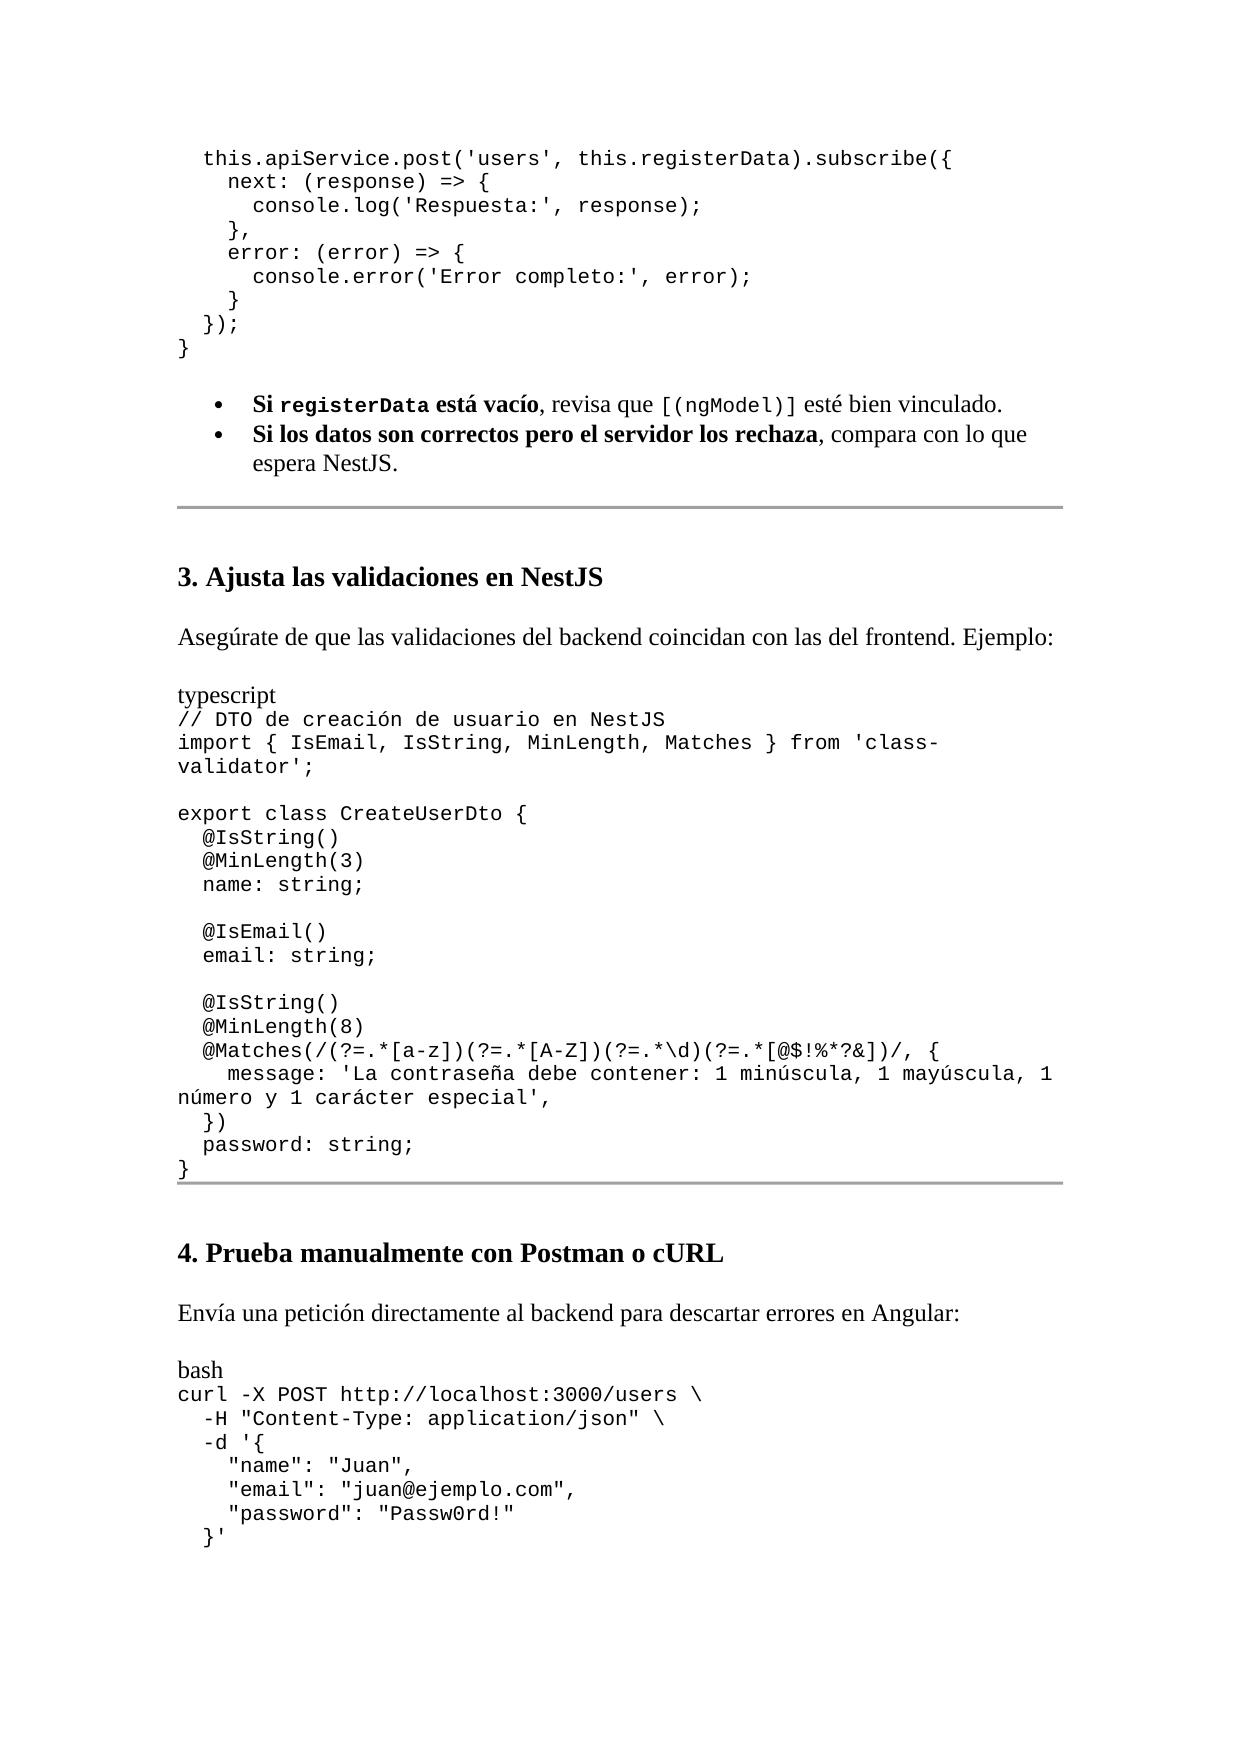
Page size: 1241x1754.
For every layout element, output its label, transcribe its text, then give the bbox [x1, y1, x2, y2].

text export class CreateUserDto { [177, 803, 1063, 827]
text -d '{ [177, 1432, 1063, 1455]
text }) [177, 1111, 1063, 1134]
text error: (error) => { [177, 242, 1063, 266]
text @MinLength(3) [177, 851, 1063, 874]
text }' [177, 1526, 1063, 1550]
text 3. Ajusta las validaciones en NestJS [177, 560, 1063, 593]
text @IsString() [177, 992, 1063, 1016]
text } [177, 1158, 1063, 1181]
text name: string; [177, 874, 1063, 898]
text -H "Content-Type: application/json" \ [177, 1408, 1063, 1432]
text Asegúrate de que las validaciones del backend coincidan con las del frontend. Ejemplo: [177, 622, 1063, 651]
list Si registerData está vacío, revisa que [(ngModel)] esté bien vinculado. [215, 389, 1063, 419]
text 4. Prueba manualmente con Postman o cURL [177, 1236, 1063, 1268]
text this.apiService.post('users', this.registerData).subscribe({ [177, 148, 1063, 171]
text }); [177, 313, 1063, 337]
text } [177, 289, 1063, 313]
text typescript [177, 680, 1063, 709]
text } [177, 337, 1063, 360]
text @IsString() [177, 827, 1063, 851]
text message: 'La contraseña debe contener: 1 minúscula, 1 mayúscula, 1 número y 1 carácter especial', [177, 1063, 1063, 1111]
text curl -X POST http://localhost:3000/users \ [177, 1384, 1063, 1408]
text password: string; [177, 1134, 1063, 1158]
text next: (response) => { [177, 171, 1063, 195]
text "email": "juan@ejemplo.com", [177, 1479, 1063, 1503]
list Si los datos son correctos pero el servidor los rechaza, compara con lo que espera NestJS. [215, 419, 1063, 477]
text @Matches(/(?=.*[a-z])(?=.*[A-Z])(?=.*\d)(?=.*[@$!%*?&])/, { [177, 1040, 1063, 1063]
text "password": "Passw0rd!" [177, 1503, 1063, 1526]
text }, [177, 218, 1063, 242]
text "name": "Juan", [177, 1455, 1063, 1479]
text Envía una petición directamente al backend para descartar errores en Angular: [177, 1298, 1063, 1326]
text import { IsEmail, IsString, MinLength, Matches } from 'class-validator'; [177, 732, 1063, 779]
text console.log('Respuesta:', response); [177, 195, 1063, 218]
text @MinLength(8) [177, 1016, 1063, 1040]
text @IsEmail() [177, 921, 1063, 945]
text bash [177, 1356, 1063, 1384]
text // DTO de creación de usuario en NestJS [177, 709, 1063, 732]
text console.error('Error completo:', error); [177, 266, 1063, 289]
text email: string; [177, 945, 1063, 969]
